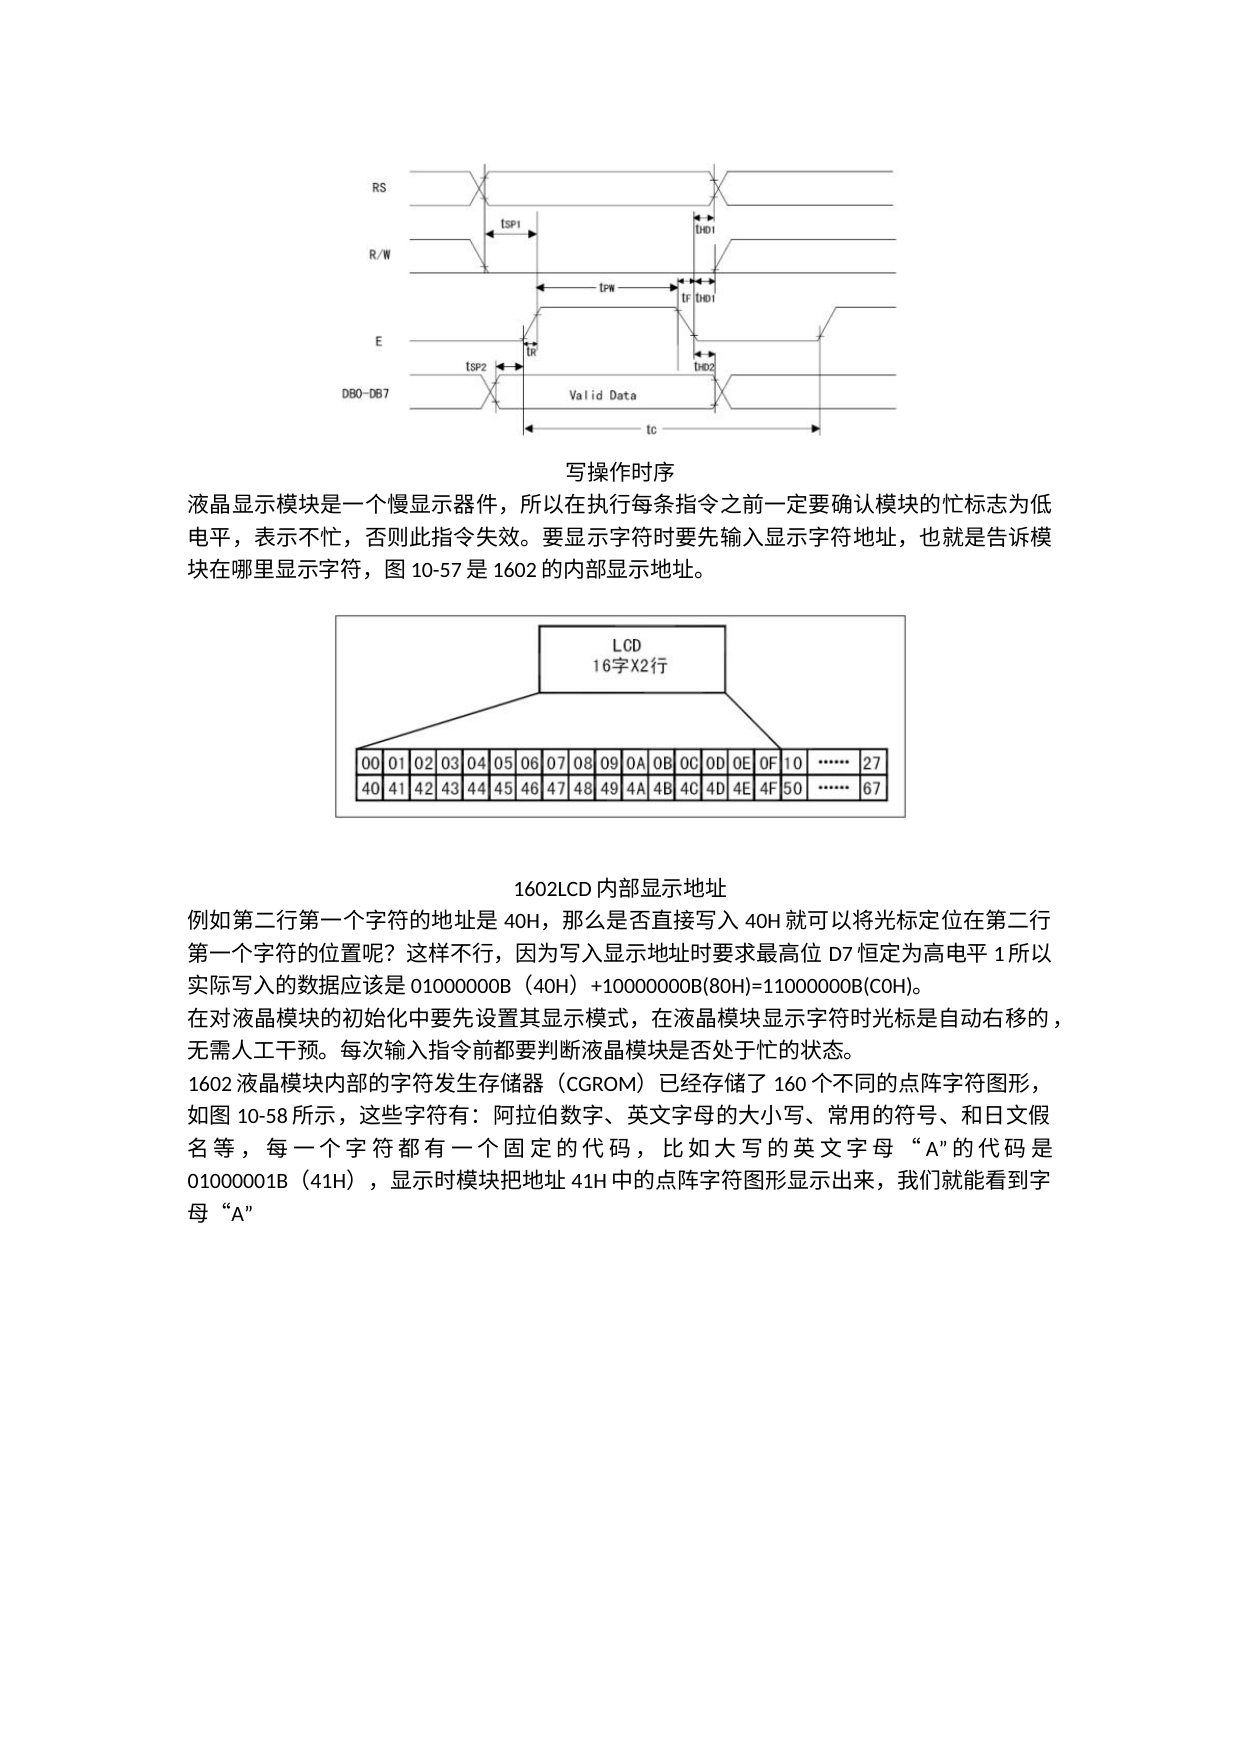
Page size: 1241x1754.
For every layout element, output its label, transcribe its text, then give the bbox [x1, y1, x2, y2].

text 1602液晶模块内部的字符发生存储器（CGROM）已经存储了160个不同的点阵字符图形，如图10-58所示，这些字符有：阿拉伯数字、英文字母的大小写、常用的符号、和日文假名等，每一个字符都有一个固定的代码，比如大写的英文字母“A”的代码是01000001B（41H），显示时模块把地址41H中的点阵字符图形显示出来，我们就能看到字母“A” [187, 1065, 1053, 1228]
text 1602LCD内部显示地址 [187, 870, 1053, 903]
text 例如第二行第一个字符的地址是40H，那么是否直接写入40H就可以将光标定位在第二行第一个字符的位置呢？这样不行，因为写入显示地址时要求最高位D7恒定为高电平1所以实际写入的数据应该是01000000B（40H）+10000000B(80H)=11000000B(C0H)。 [187, 903, 1053, 1000]
text 在对液晶模块的初始化中要先设置其显示模式，在液晶模块显示字符时光标是自动右移的，无需人工干预。每次输入指令前都要判断液晶模块是否处于忙的状态。 [187, 1000, 1053, 1065]
text 液晶显示模块是一个慢显示器件，所以在执行每条指令之前一定要确认模块的忙标志为低电平，表示不忙，否则此指令失效。要显示字符时要先输入显示字符地址，也就是告诉模块在哪里显示字符，图10-57是1602的内部显示地址。 [187, 487, 1053, 584]
text 写操作时序 [187, 454, 1053, 487]
picture [333, 613, 908, 820]
picture [333, 162, 907, 438]
